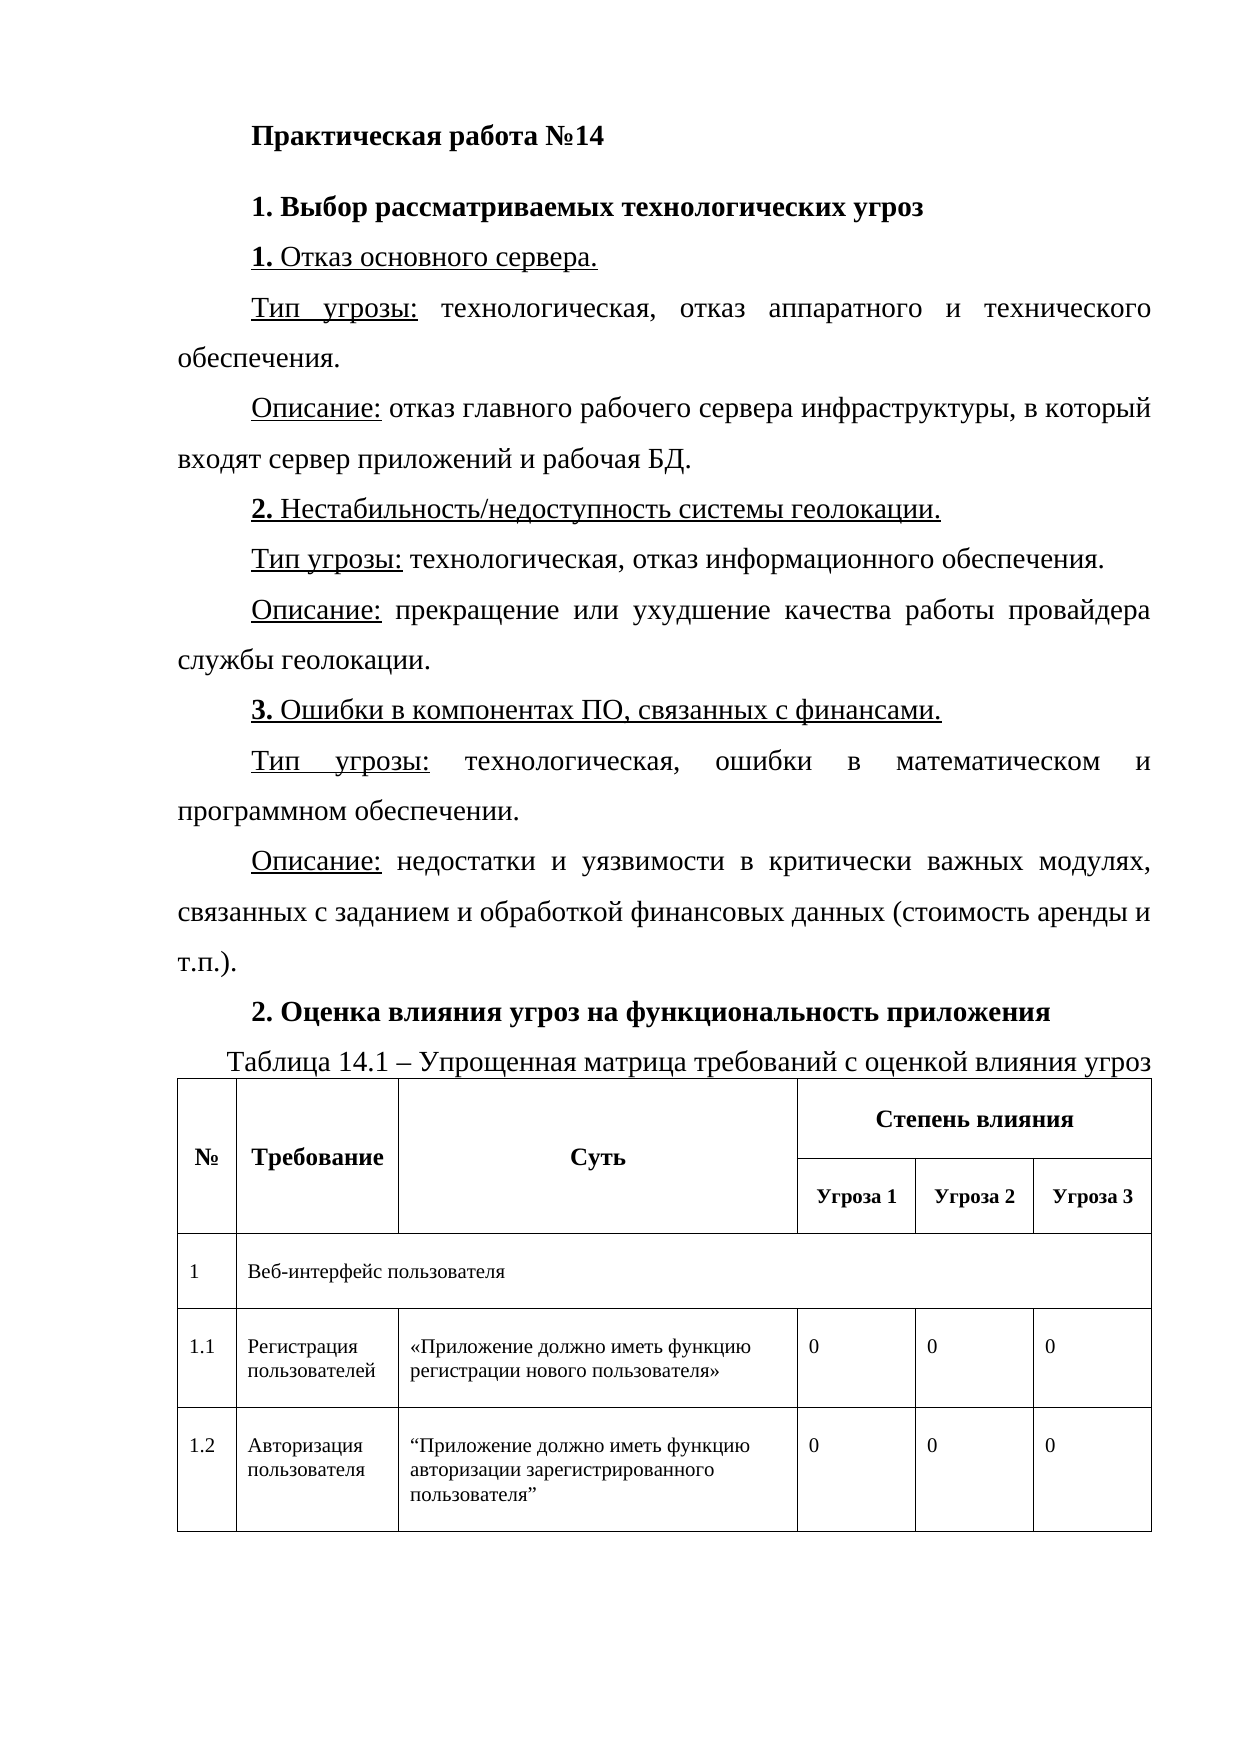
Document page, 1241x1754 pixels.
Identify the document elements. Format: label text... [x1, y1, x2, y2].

text Описание: недостатки и уязвимости в критически важных модулях, связанных с заданием и обработкой финансовых данных (стоимость аренды и т.п.). [177, 843, 1152, 977]
text Описание: прекращение или ухудшение качества работы провайдера службы геолокации. [177, 592, 1152, 676]
table_header Степень влияния [798, 1079, 1151, 1158]
table_cell 0 [1034, 1408, 1151, 1531]
text 3. Ошибки в компонентах ПО, связанных с финансами. [177, 692, 1152, 726]
text Тип угрозы: технологическая, отказ информационного обеспечения. [177, 541, 1152, 575]
table_cell 0 [798, 1408, 915, 1531]
table_cell Угроза 2 [916, 1159, 1033, 1233]
text Практическая работа №14 [177, 118, 1152, 152]
table_cell “Приложение должно иметь функцию авторизации зарегистрированного пользователя” [399, 1408, 797, 1531]
text Описание: отказ главного рабочего сервера инфраструктуры, в который входят сервер приложений и рабочая БД. [177, 391, 1152, 474]
table_cell «Приложение должно иметь функцию регистрации нового пользователя» [399, 1309, 797, 1407]
text 1. Отказ основного сервера. [177, 239, 1152, 273]
table_header Требование [237, 1079, 398, 1233]
text Тип угрозы: технологическая, отказ аппаратного и технического обеспечения. [177, 290, 1152, 374]
table_cell Угроза 3 [1034, 1159, 1151, 1233]
subtitle 2. Оценка влияния угроз на функциональность приложения [251, 994, 1152, 1028]
table_cell 0 [916, 1309, 1033, 1407]
table_cell 1.1 [178, 1309, 236, 1407]
table_cell 1.2 [178, 1408, 236, 1531]
table_cell 0 [798, 1309, 915, 1407]
table_cell Веб-интерфейс пользователя [237, 1234, 1151, 1308]
table_header Суть [399, 1079, 797, 1233]
table_cell 0 [1034, 1309, 1151, 1407]
table_cell 1 [178, 1234, 236, 1308]
table_header № [178, 1079, 236, 1233]
text 2. Нестабильность/недоступность системы геолокации. [177, 491, 1152, 525]
table_cell Угроза 1 [798, 1159, 915, 1233]
list Таблица 14.1 – Упрощенная матрица требований с оценкой влияния угроз [177, 1044, 1152, 1078]
table_cell 0 [916, 1408, 1033, 1531]
table_cell Авторизация пользователя [237, 1408, 398, 1531]
subtitle 1. Выбор рассматриваемых технологических угроз [251, 189, 1152, 223]
table_cell Регистрация пользователей [237, 1309, 398, 1407]
text Тип угрозы: технологическая, ошибки в математическом и программном обеспечении. [177, 743, 1152, 827]
